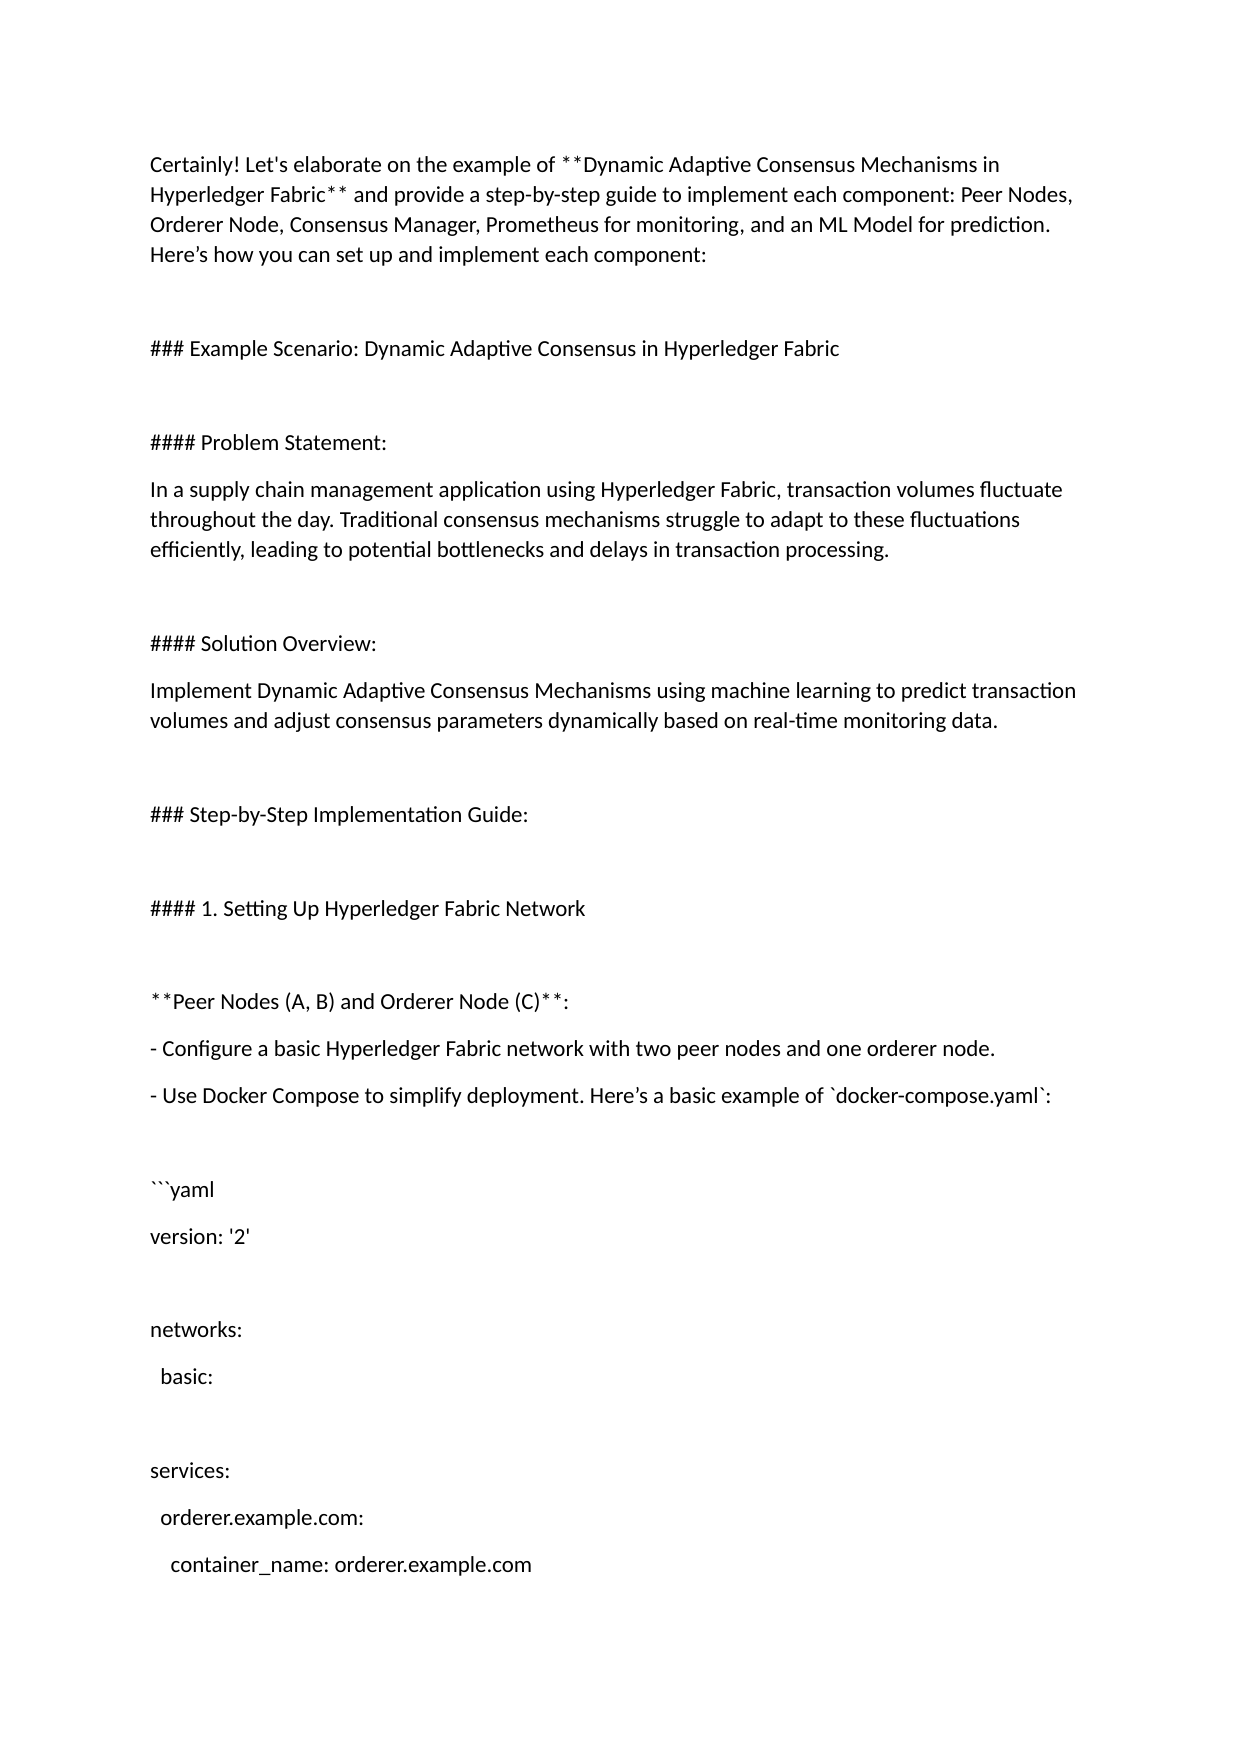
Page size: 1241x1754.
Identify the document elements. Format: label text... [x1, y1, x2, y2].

text **Peer Nodes (A, B) and Orderer Node (C)**: [150, 987, 1090, 1016]
text services: [150, 1456, 1090, 1484]
text - Configure a basic Hyperledger Fabric network with two peer nodes and one orderer node. [150, 1034, 1090, 1062]
text container_name: orderer.example.com [150, 1550, 1090, 1578]
text networks: [150, 1316, 1090, 1344]
text ### Example Scenario: Dynamic Adaptive Consensus in Hyperledger Fabric [150, 334, 1090, 362]
text #### 1. Setting Up Hyperledger Fabric Network [150, 894, 1090, 922]
text #### Problem Statement: [150, 428, 1090, 456]
text ```yaml [150, 1175, 1090, 1203]
text Implement Dynamic Adaptive Consensus Mechanisms using machine learning to predict transaction volumes and adjust consensus parameters dynamically based on real-time monitoring data. [150, 676, 1090, 734]
text #### Solution Overview: [150, 629, 1090, 657]
text ### Step-by-Step Implementation Guide: [150, 800, 1090, 828]
text basic: [150, 1362, 1090, 1391]
text version: '2' [150, 1222, 1090, 1250]
text Certainly! Let's elaborate on the example of **Dynamic Adaptive Consensus Mechanisms in Hyperledger Fabric** and provide a step-by-step guide to implement each component: Peer Nodes, Orderer Node, Consensus Manager, Prometheus for monitoring, and an ML Model for prediction. Here’s how you can set up and implement each component: [150, 150, 1090, 269]
text In a supply chain management application using Hyperledger Fabric, transaction volumes fluctuate throughout the day. Traditional consensus mechanisms struggle to adapt to these fluctuations efficiently, leading to potential bottlenecks and delays in transaction processing. [150, 475, 1090, 563]
text orderer.example.com: [150, 1503, 1090, 1531]
text - Use Docker Compose to simplify deployment. Here’s a basic example of `docker-compose.yaml`: [150, 1081, 1090, 1109]
